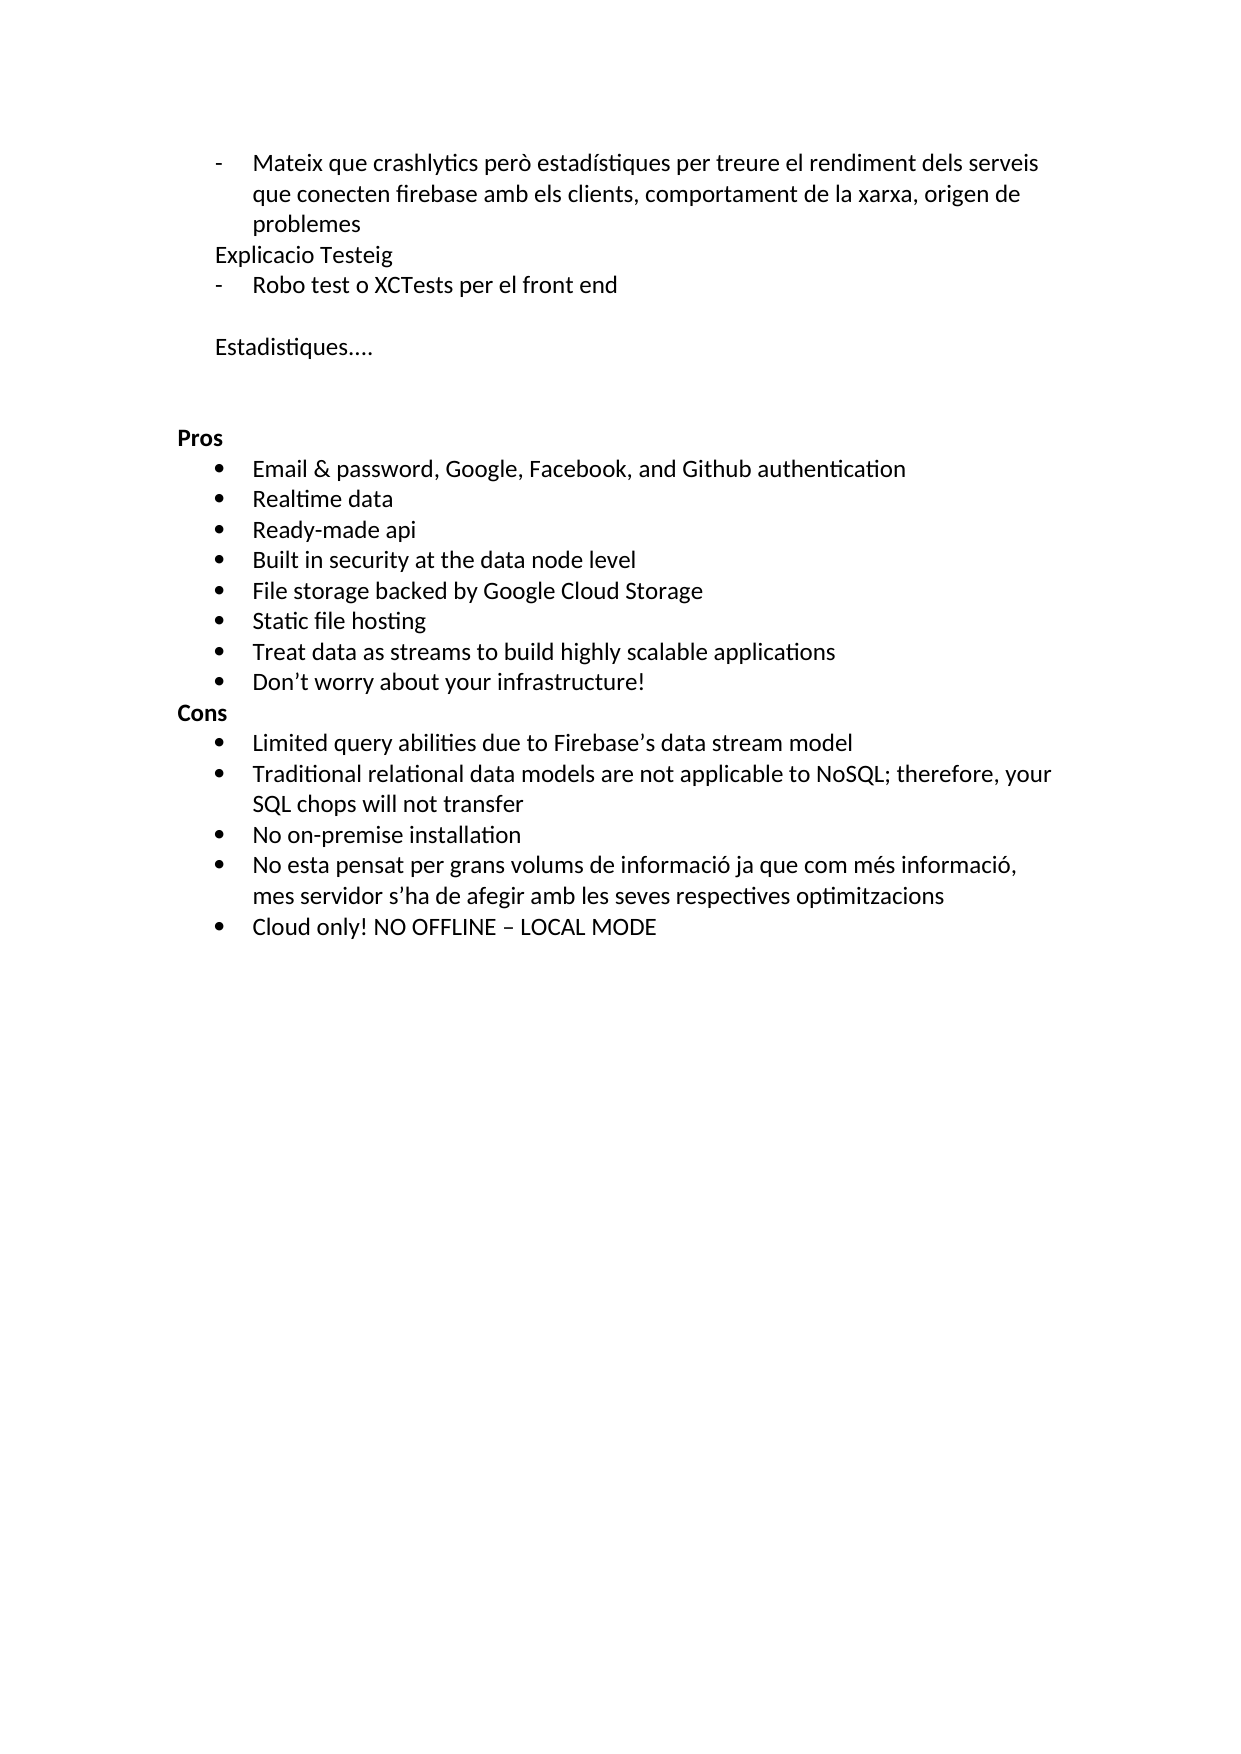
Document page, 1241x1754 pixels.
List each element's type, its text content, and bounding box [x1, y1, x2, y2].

list Robo test o XCTests per el front end [215, 270, 1063, 300]
text Pros [177, 422, 1063, 453]
list Limited query abilities due to Firebase’s data stream model [215, 727, 1063, 758]
list No esta pensat per grans volums de informació ja que com més informació, mes servidor s’ha de afegir amb les seves respectives optimitzacions [215, 849, 1063, 911]
list Built in security at the data node level [215, 544, 1063, 575]
list Mateix que crashlytics però estadístiques per treure el rendiment dels serveis que conecten firebase amb els clients, comportament de la xarxa, origen de problemes [215, 148, 1063, 239]
list Traditional relational data models are not applicable to NoSQL; therefore, your SQL chops will not transfer [215, 758, 1063, 819]
list Treat data as streams to build highly scalable applications [215, 636, 1063, 666]
list Cloud only! NO OFFLINE – LOCAL MODE [215, 911, 1063, 941]
list Don’t worry about your infrastructure! [215, 666, 1063, 697]
list No on-premise installation [215, 819, 1063, 849]
text Estadistiques.... [215, 331, 1063, 361]
list File storage backed by Google Cloud Storage [215, 575, 1063, 605]
text Cons [177, 697, 1063, 727]
list Realtime data [215, 483, 1063, 514]
list Ready-made api [215, 514, 1063, 544]
list Email & password, Google, Facebook, and Github authentication [215, 453, 1063, 483]
text Explicacio Testeig [215, 239, 1063, 270]
list Static file hosting [215, 605, 1063, 636]
